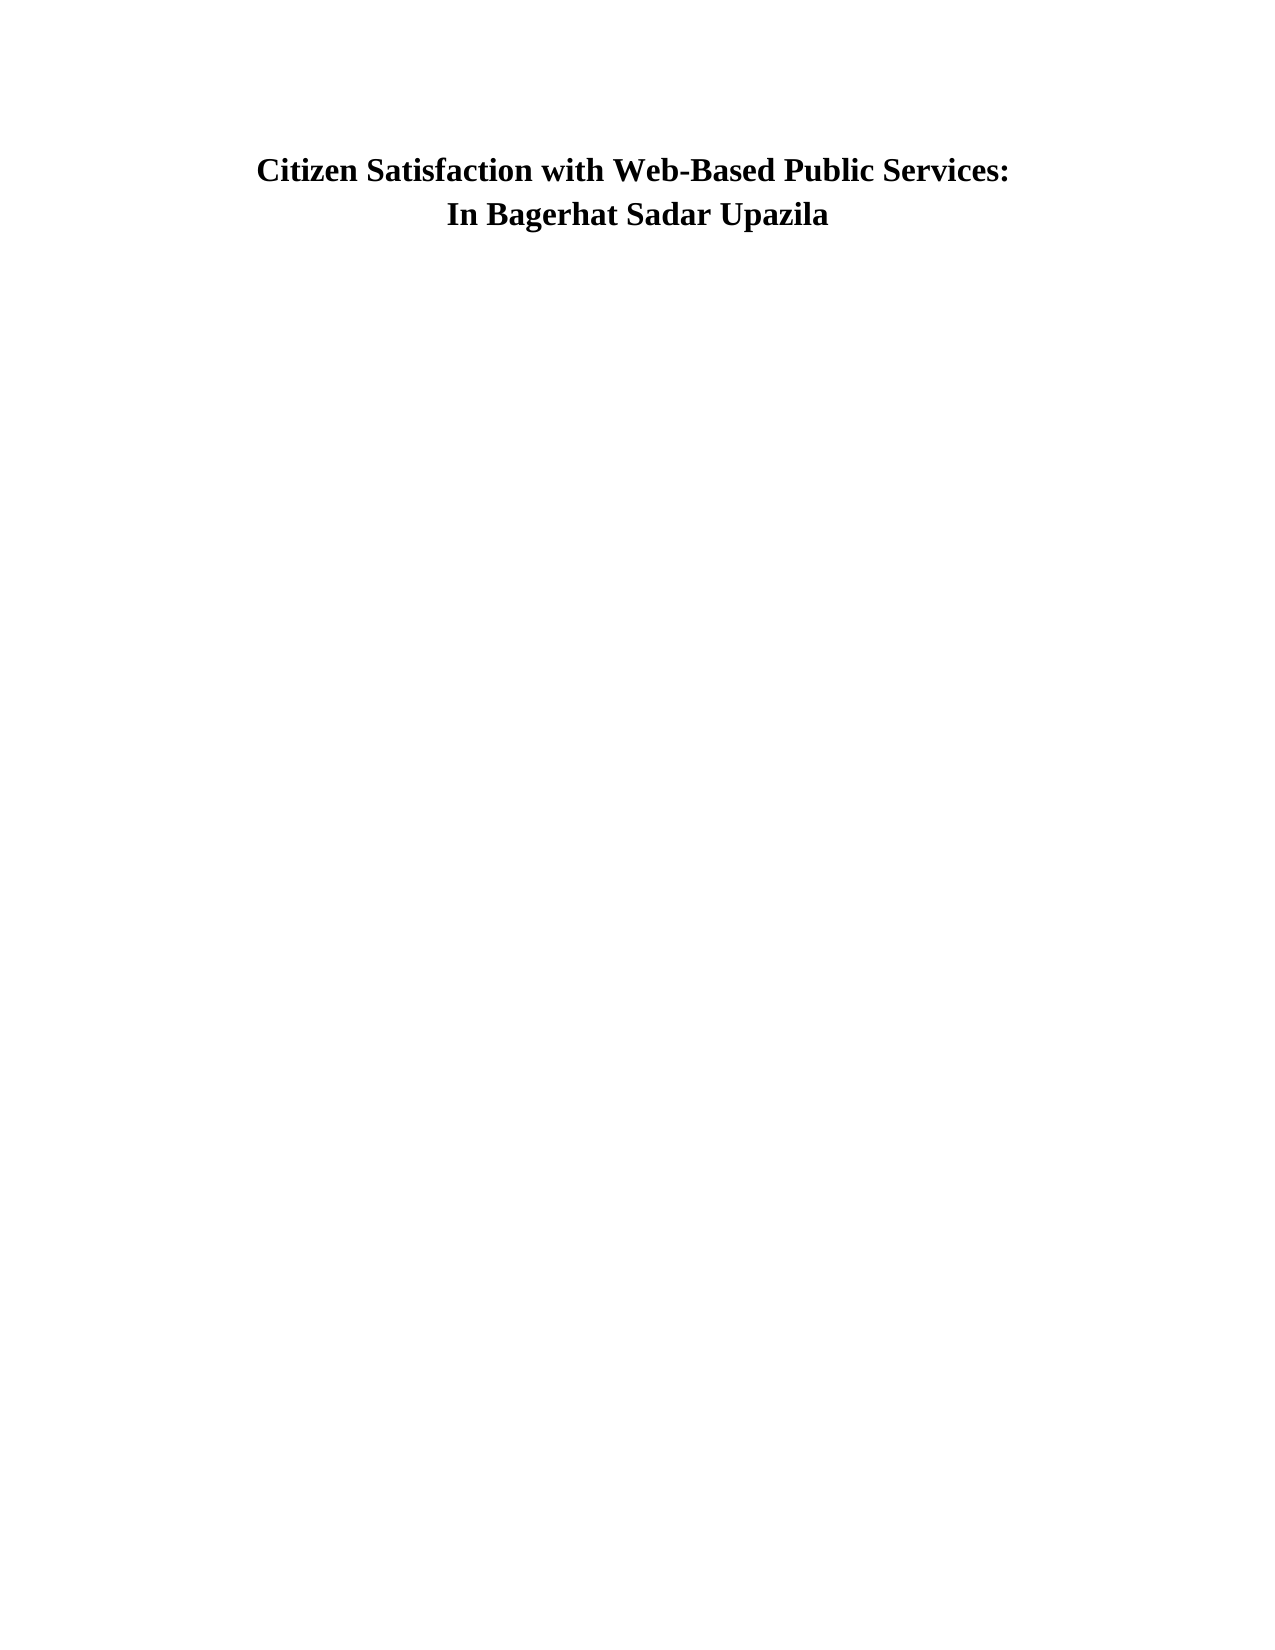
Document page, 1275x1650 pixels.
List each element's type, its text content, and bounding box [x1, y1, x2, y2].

text Citizen Satisfaction with Web-Based Public Services: [150, 150, 1125, 188]
text In Bagerhat Sadar Upazila [150, 194, 1125, 232]
